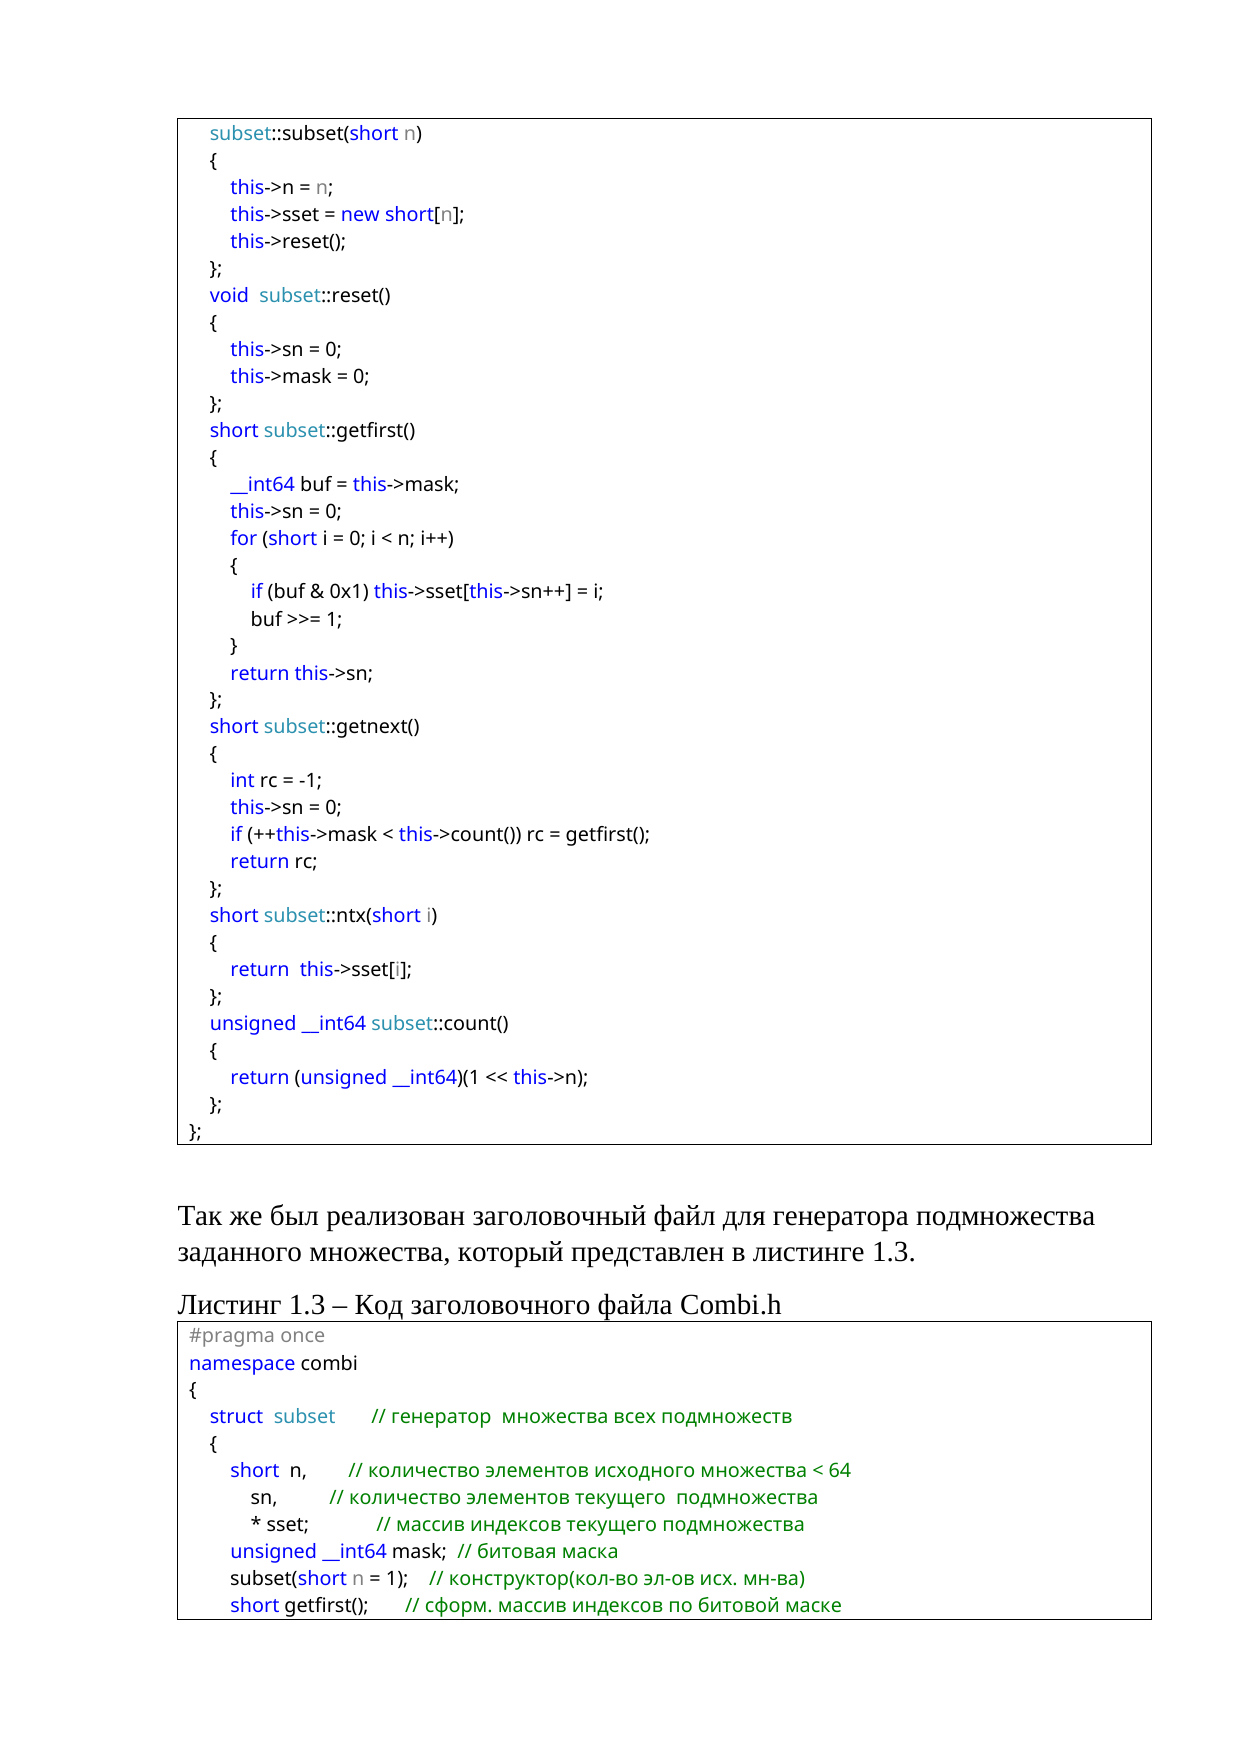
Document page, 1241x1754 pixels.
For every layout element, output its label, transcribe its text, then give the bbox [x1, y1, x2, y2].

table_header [178, 119, 1151, 1144]
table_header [178, 1322, 1151, 1618]
text Листинг 1.3 – Код заголовочного файла Combi.h [177, 1287, 1152, 1321]
text Так же был реализован заголовочный файл для генератора подмножества заданного множества, который представлен в листинге 1.3. [177, 1198, 1152, 1268]
